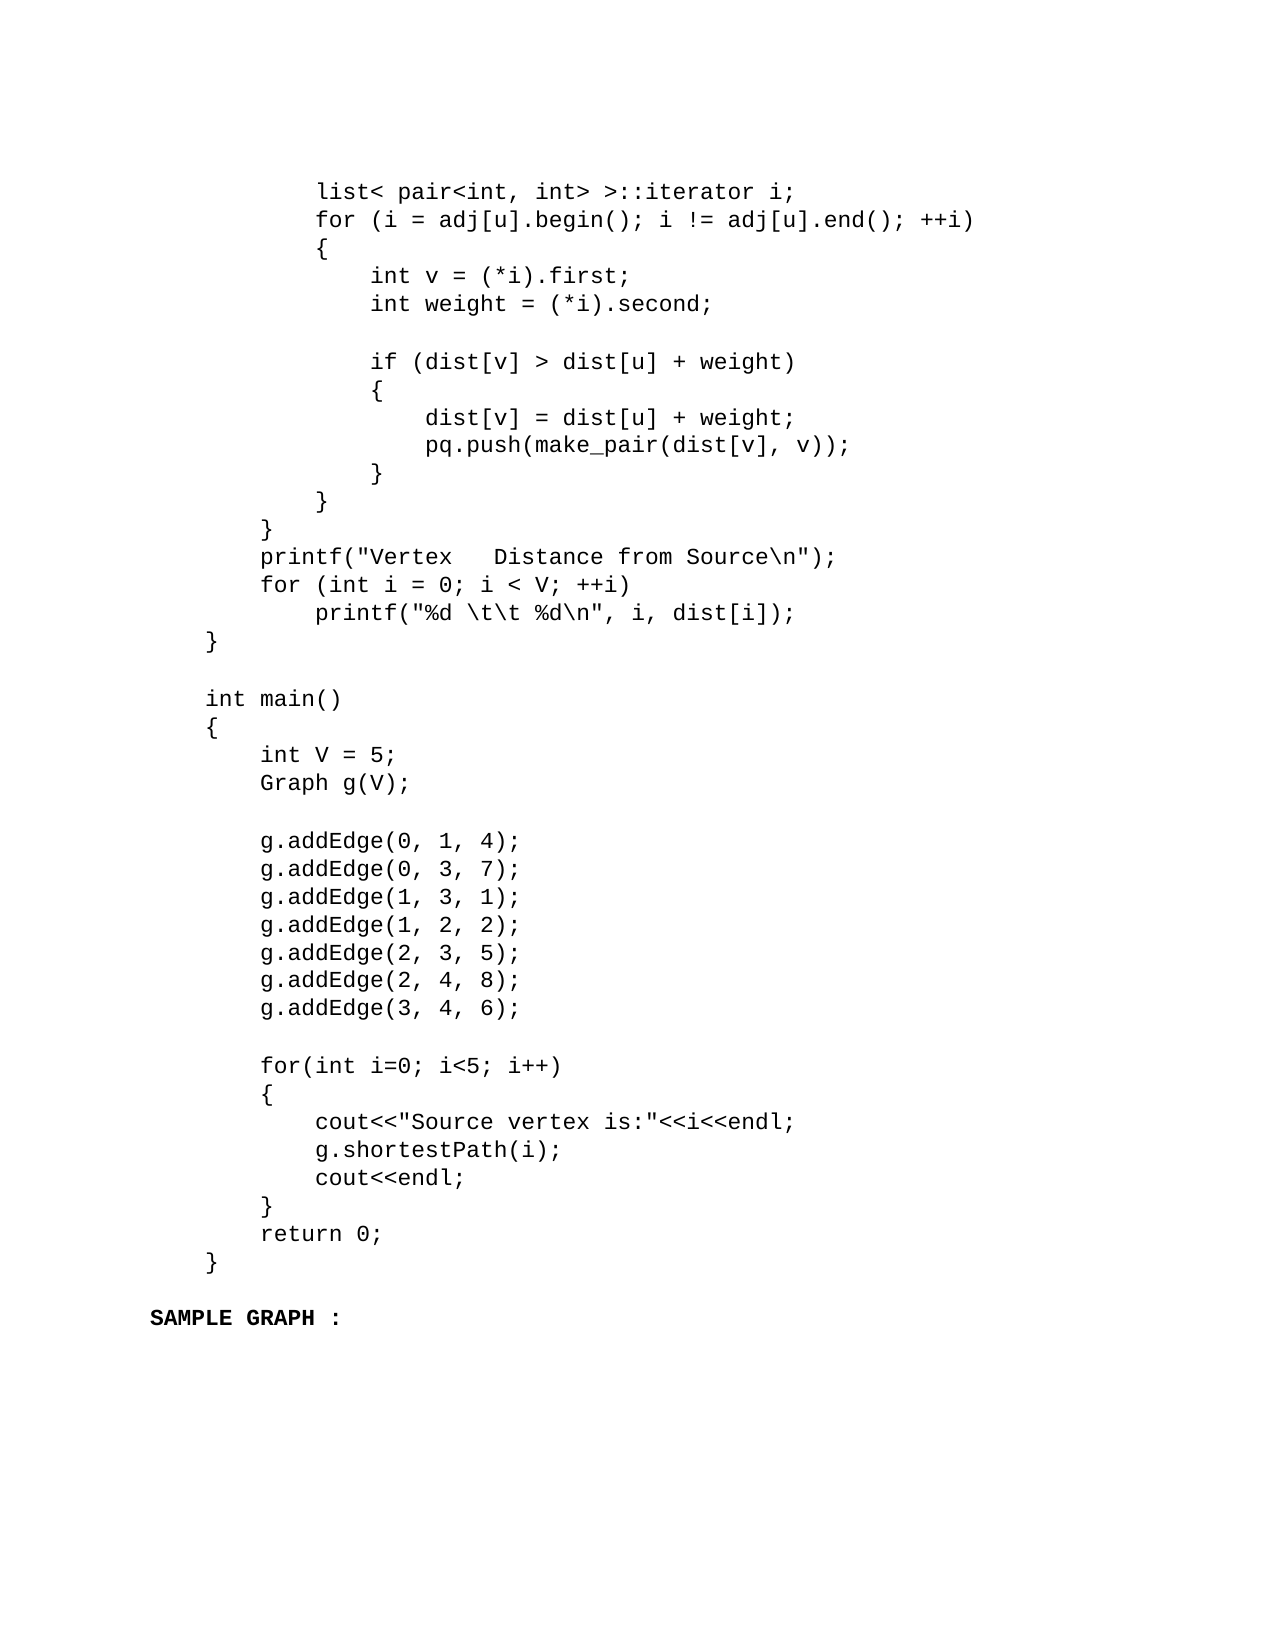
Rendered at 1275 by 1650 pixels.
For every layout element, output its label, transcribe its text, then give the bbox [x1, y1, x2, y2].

text printf("%d \t\t %d\n", i, dist[i]); [150, 601, 1125, 627]
text for(int i=0; i<5; i++) [150, 1055, 1125, 1081]
text int weight = (*i).second; [150, 292, 1125, 318]
text g.shortestPath(i); [150, 1138, 1125, 1164]
text { [150, 236, 1125, 262]
text } [150, 629, 1125, 655]
text } [150, 1250, 1125, 1276]
text int v = (*i).first; [150, 264, 1125, 290]
text cout<<endl; [150, 1166, 1125, 1192]
text g.addEdge(3, 4, 6); [150, 997, 1125, 1023]
text return 0; [150, 1222, 1125, 1248]
text for (int i = 0; i < V; ++i) [150, 573, 1125, 599]
text { [150, 1083, 1125, 1109]
text { [150, 715, 1125, 741]
text int V = 5; [150, 743, 1125, 769]
text { [150, 378, 1125, 404]
text } [150, 489, 1125, 516]
text g.addEdge(0, 1, 4); [150, 829, 1125, 855]
text Graph g(V); [150, 771, 1125, 797]
text printf("Vertex Distance from Source\n"); [150, 545, 1125, 571]
text g.addEdge(2, 4, 8); [150, 969, 1125, 995]
text g.addEdge(1, 2, 2); [150, 913, 1125, 939]
text list< pair<int, int> >::iterator i; [150, 180, 1125, 206]
text int main() [150, 687, 1125, 713]
text g.addEdge(2, 3, 5); [150, 941, 1125, 967]
text pq.push(make_pair(dist[v], v)); [150, 434, 1125, 460]
text g.addEdge(1, 3, 1); [150, 885, 1125, 911]
text } [150, 1194, 1125, 1220]
text if (dist[v] > dist[u] + weight) [150, 350, 1125, 376]
text g.addEdge(0, 3, 7); [150, 857, 1125, 883]
text } [150, 517, 1125, 543]
text for (i = adj[u].begin(); i != adj[u].end(); ++i) [150, 208, 1125, 234]
text } [150, 462, 1125, 488]
text SAMPLE GRAPH : [150, 1306, 1125, 1332]
text dist[v] = dist[u] + weight; [150, 406, 1125, 432]
text cout<<"Source vertex is:"<<i<<endl; [150, 1111, 1125, 1137]
